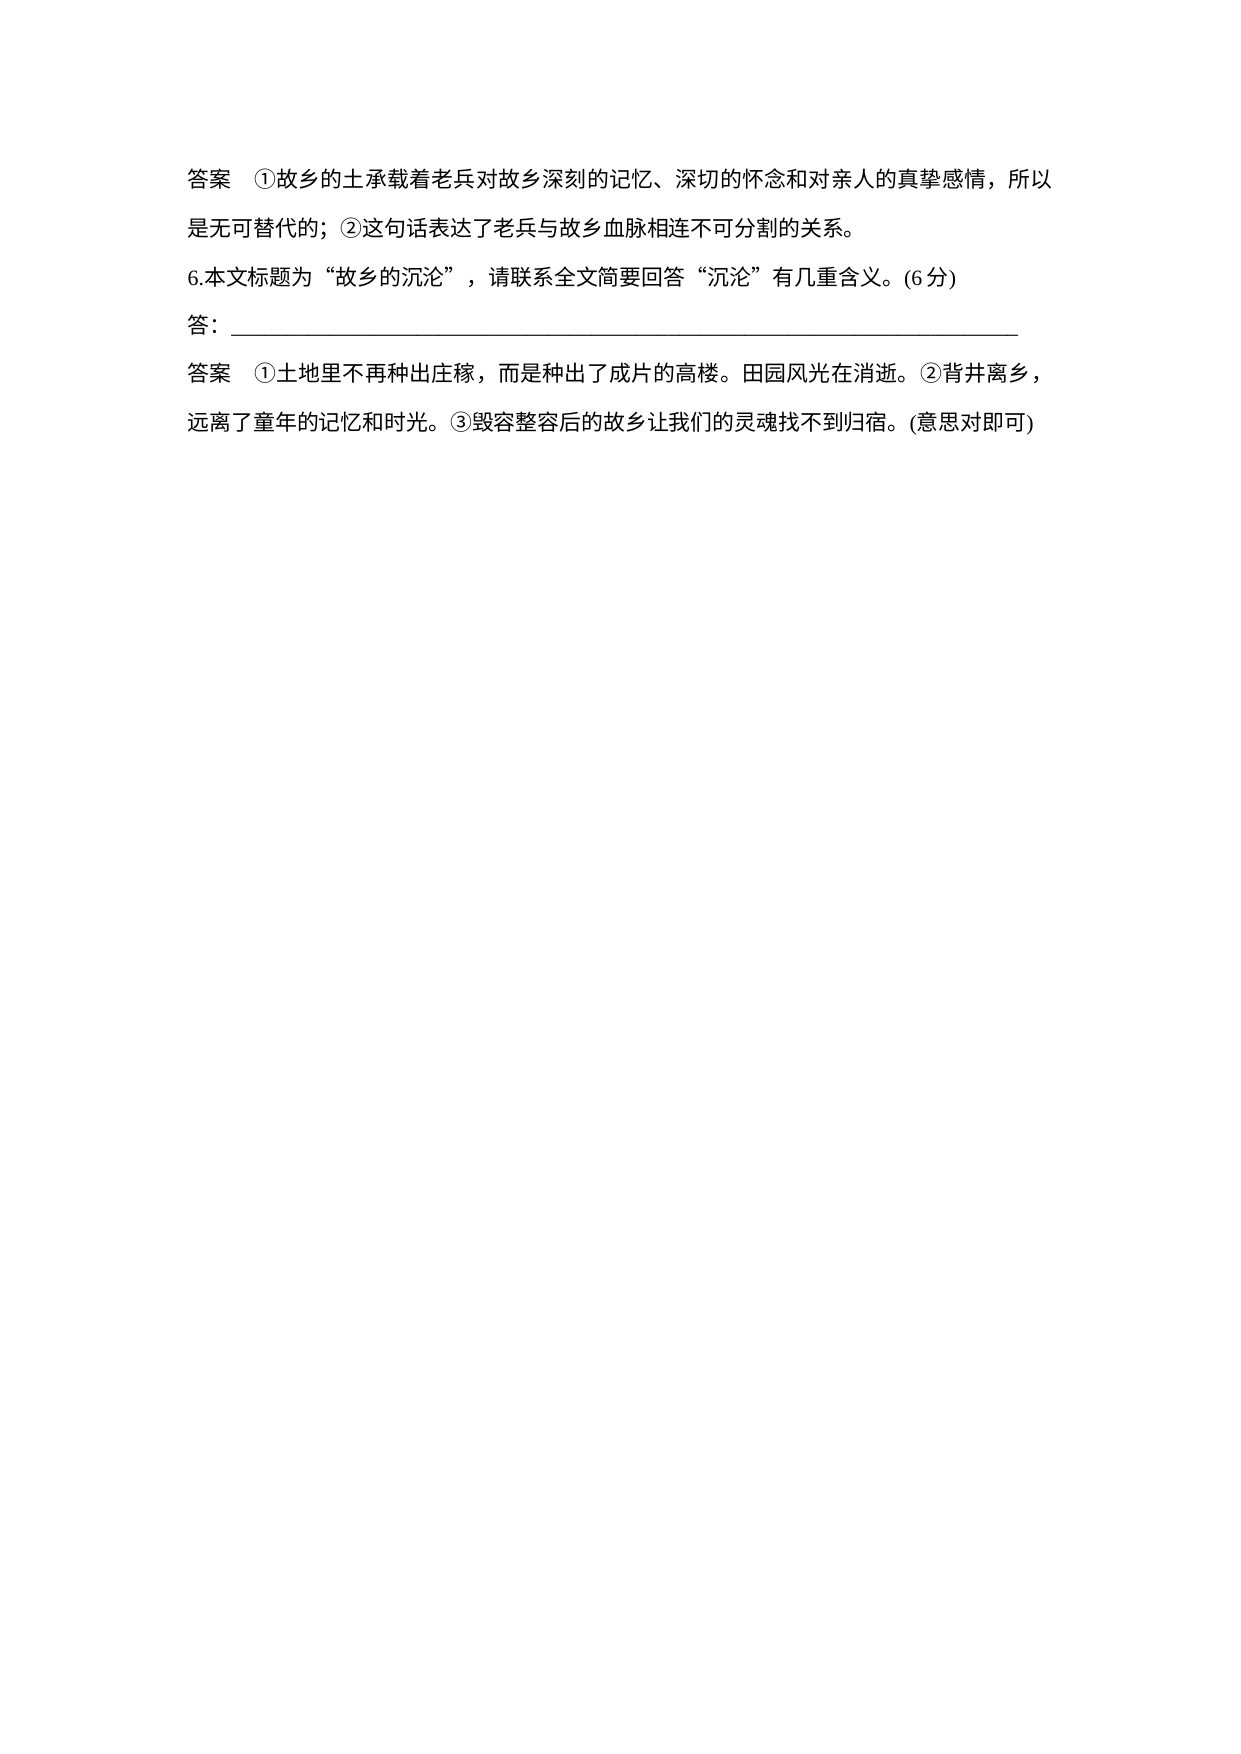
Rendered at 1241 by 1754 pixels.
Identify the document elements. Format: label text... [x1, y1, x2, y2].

text 答案 ①故乡的土承载着老兵对故乡深刻的记忆、深切的怀念和对亲人的真挚感情，所以是无可替代的；②这句话表达了老兵与故乡血脉相连不可分割的关系。 [187, 162, 1053, 243]
text 6.本文标题为“故乡的沉沦”，请联系全文简要回答“沉沦”有几重含义。(6分) [187, 259, 1053, 292]
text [187, 307, 1053, 340]
text 答案 ①土地里不再种出庄稼，而是种出了成片的高楼。田园风光在消逝。②背井离乡，远离了童年的记忆和时光。③毁容整容后的故乡让我们的灵魂找不到归宿。(意思对即可) [187, 356, 1053, 437]
